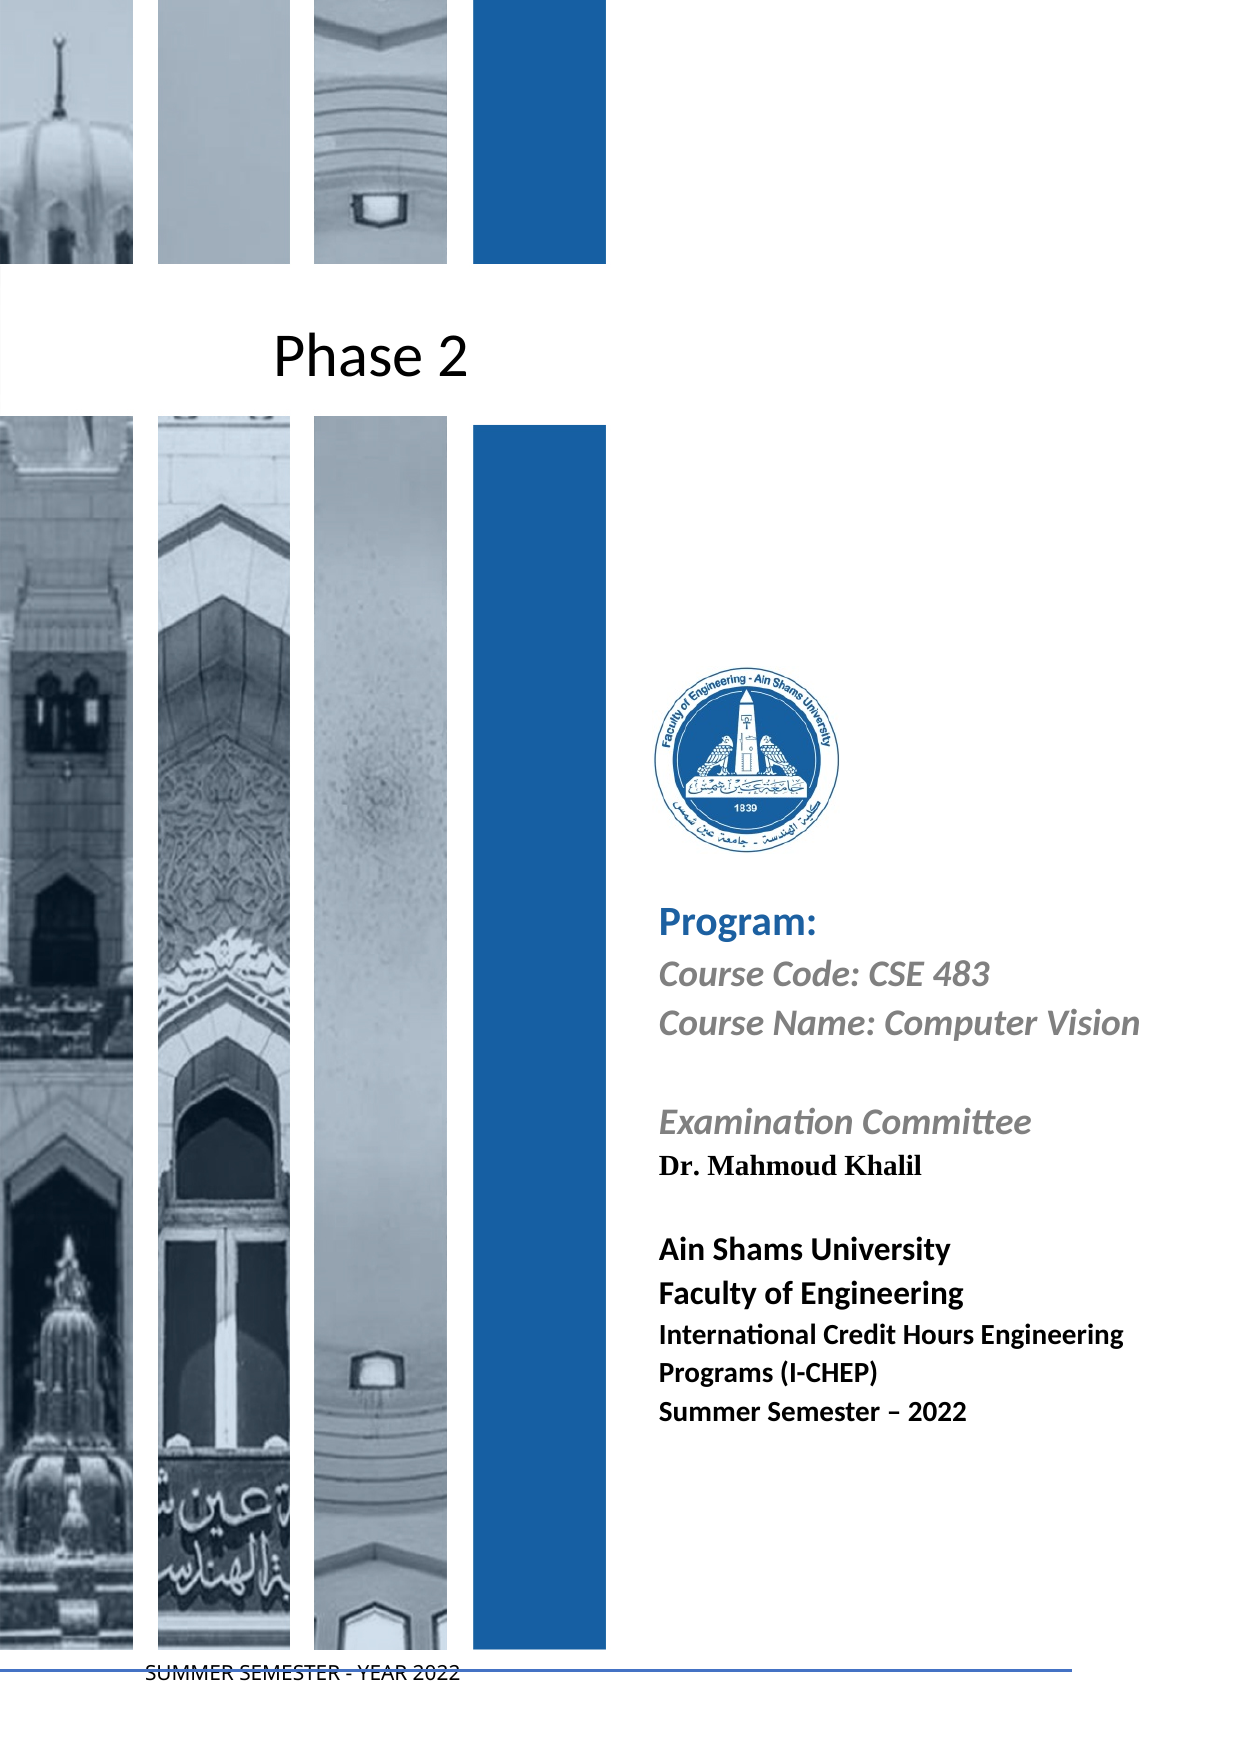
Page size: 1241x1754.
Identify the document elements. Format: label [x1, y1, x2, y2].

picture [0, 0, 1154, 1650]
